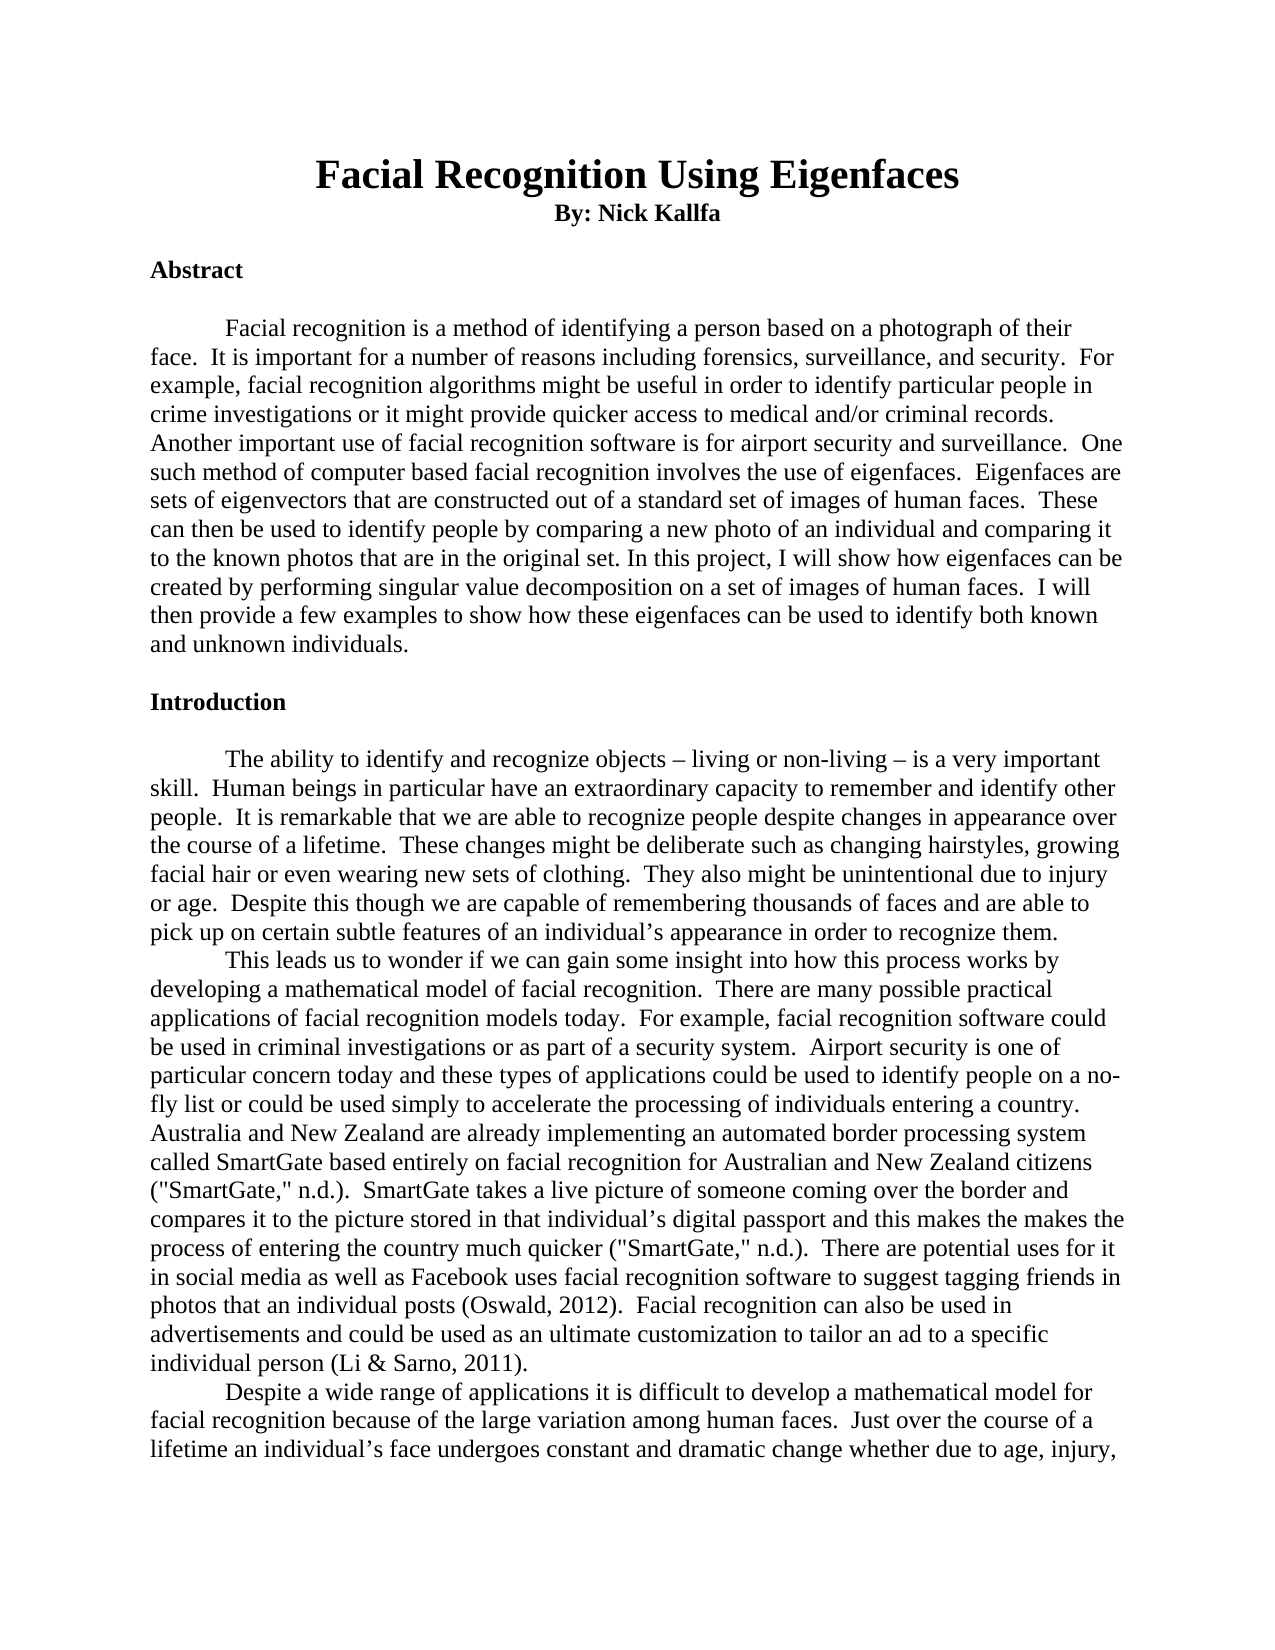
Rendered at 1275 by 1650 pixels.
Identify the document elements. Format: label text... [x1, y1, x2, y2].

text Facial recognition is a method of identifying a person based on a photograph of their face. It is important for a number of reasons including forensics, surveillance, and security. For example, facial recognition algorithms might be useful in order to identify particular people in crime investigations or it might provide quicker access to medical and/or criminal records. Another important use of facial recognition software is for airport security and surveillance. One such method of computer based facial recognition involves the use of eigenfaces. Eigenfaces are sets of eigenvectors that are constructed out of a standard set of images of human faces. These can then be used to identify people by comparing a new photo of an individual and comparing it to the known photos that are in the original set. In this project, I will show how eigenfaces can be created by performing singular value decomposition on a set of images of human faces. I will then provide a few examples to show how these eigenfaces can be used to identify both known and unknown individuals. [150, 313, 1125, 658]
text Facial Recognition Using Eigenfaces [150, 150, 1125, 198]
text By: Nick Kallfa [150, 198, 1125, 227]
text This leads us to wonder if we can gain some insight into how this process works by developing a mathematical model of facial recognition. There are many possible practical applications of facial recognition models today. For example, facial recognition software could be used in criminal investigations or as part of a security system. Airport security is one of particular concern today and these types of applications could be used to identify people on a no-fly list or could be used simply to accelerate the processing of individuals entering a country. Australia and New Zealand are already implementing an automated border processing system called SmartGate based entirely on facial recognition for Australian and New Zealand citizens ("SmartGate," n.d.). SmartGate takes a live picture of someone coming over the border and compares it to the picture stored in that individual’s digital passport and this makes the makes the process of entering the country much quicker ("SmartGate," n.d.). There are potential uses for it in social media as well as Facebook uses facial recognition software to suggest tagging friends in photos that an individual posts (Oswald, 2012). Facial recognition can also be used in advertisements and could be used as an ultimate customization to tailor an ad to a specific individual person (Li & Sarno, 2011). [150, 945, 1125, 1377]
text The ability to identify and recognize objects – living or non-living – is a very important skill. Human beings in particular have an extraordinary capacity to remember and identify other people. It is remarkable that we are able to recognize people despite changes in appearance over the course of a lifetime. These changes might be deliberate such as changing hairstyles, growing facial hair or even wearing new sets of clothing. They also might be unintentional due to injury or age. Despite this though we are capable of remembering thousands of faces and are able to pick up on certain subtle features of an individual’s appearance in order to recognize them. [150, 744, 1125, 945]
text Introduction [150, 687, 1125, 715]
text Abstract [150, 255, 1125, 284]
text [150, 1377, 1125, 1463]
